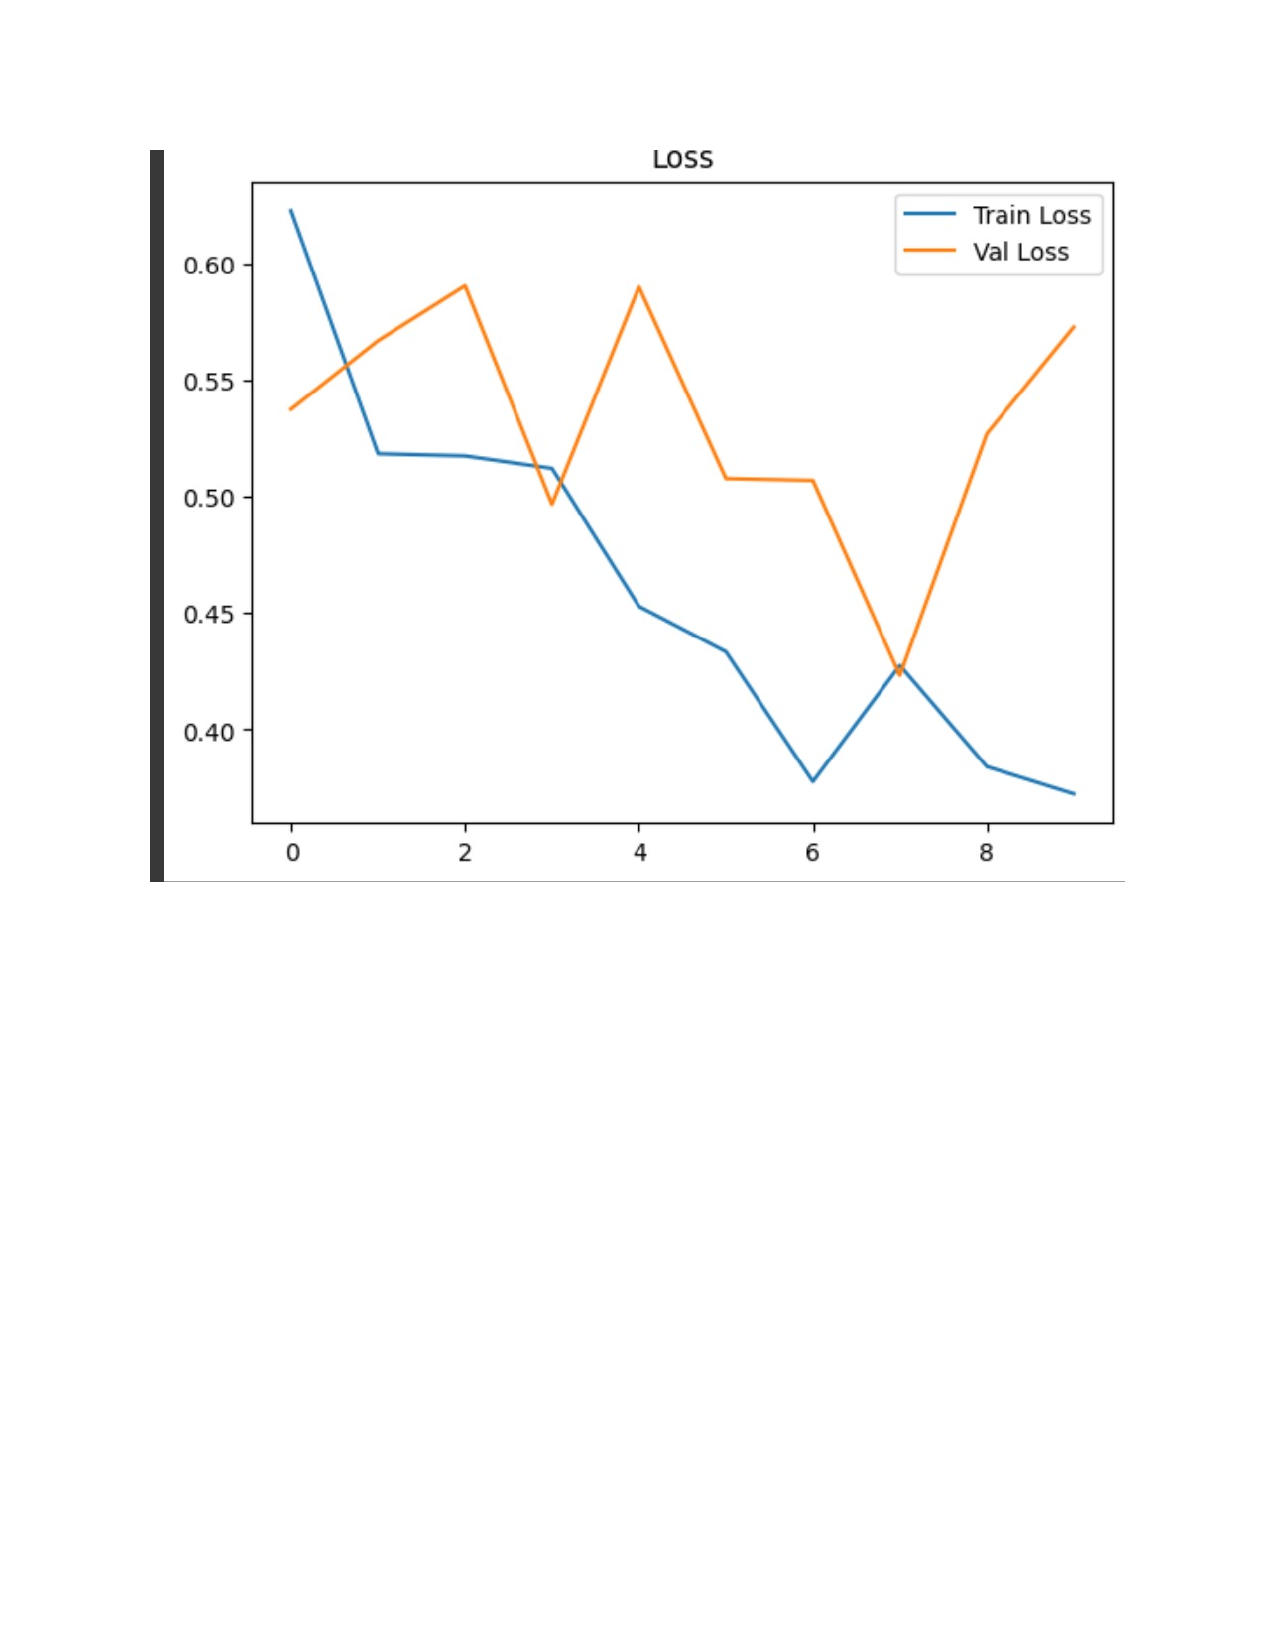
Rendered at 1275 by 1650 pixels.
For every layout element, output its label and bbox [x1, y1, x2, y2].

picture [150, 150, 1125, 882]
